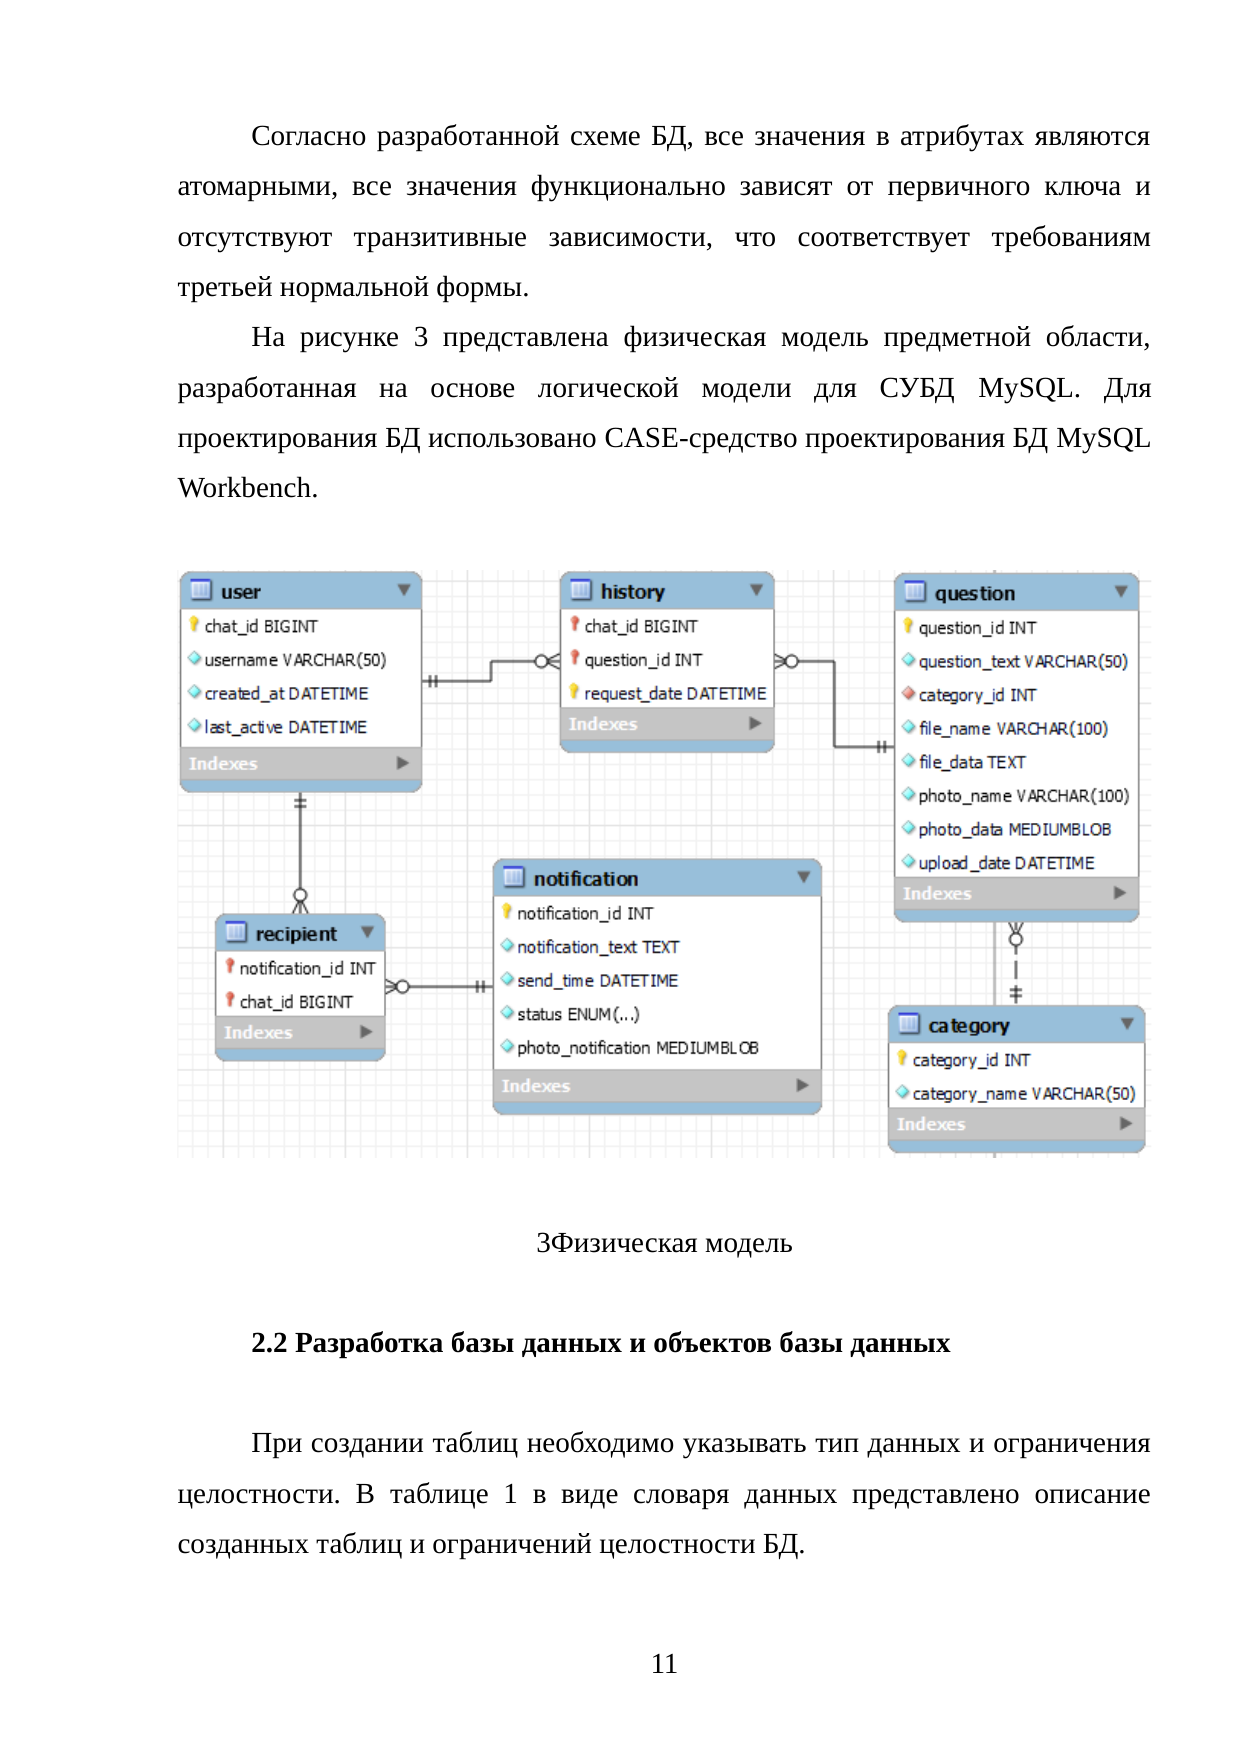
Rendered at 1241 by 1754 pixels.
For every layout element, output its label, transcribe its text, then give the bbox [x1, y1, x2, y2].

text Рисунок 3 – Физическая модель [177, 1225, 1152, 1258]
picture [177, 570, 1152, 1158]
text При создании таблиц необходимо указывать тип данных и ограничения целостности. В таблице 1 в виде словаря данных представлено описание созданных таблиц и ограничений целостности БД. [177, 1426, 1152, 1560]
text На рисунке 3 представлена физическая модель предметной области, разработанная на основе логической модели для СУБД MySQL. Для проектирования БД использовано CASE-средство проектирования БД MySQL Workbench. [177, 319, 1152, 504]
subtitle Разработка базы данных и объектов базы данных [177, 1325, 1152, 1359]
text Согласно разработанной схеме БД, все значения в атрибутах являются атомарными, все значения функционально зависят от первичного ключа и отсутствуют транзитивные зависимости, что соответствует требованиям третьей нормальной формы. [177, 118, 1152, 303]
